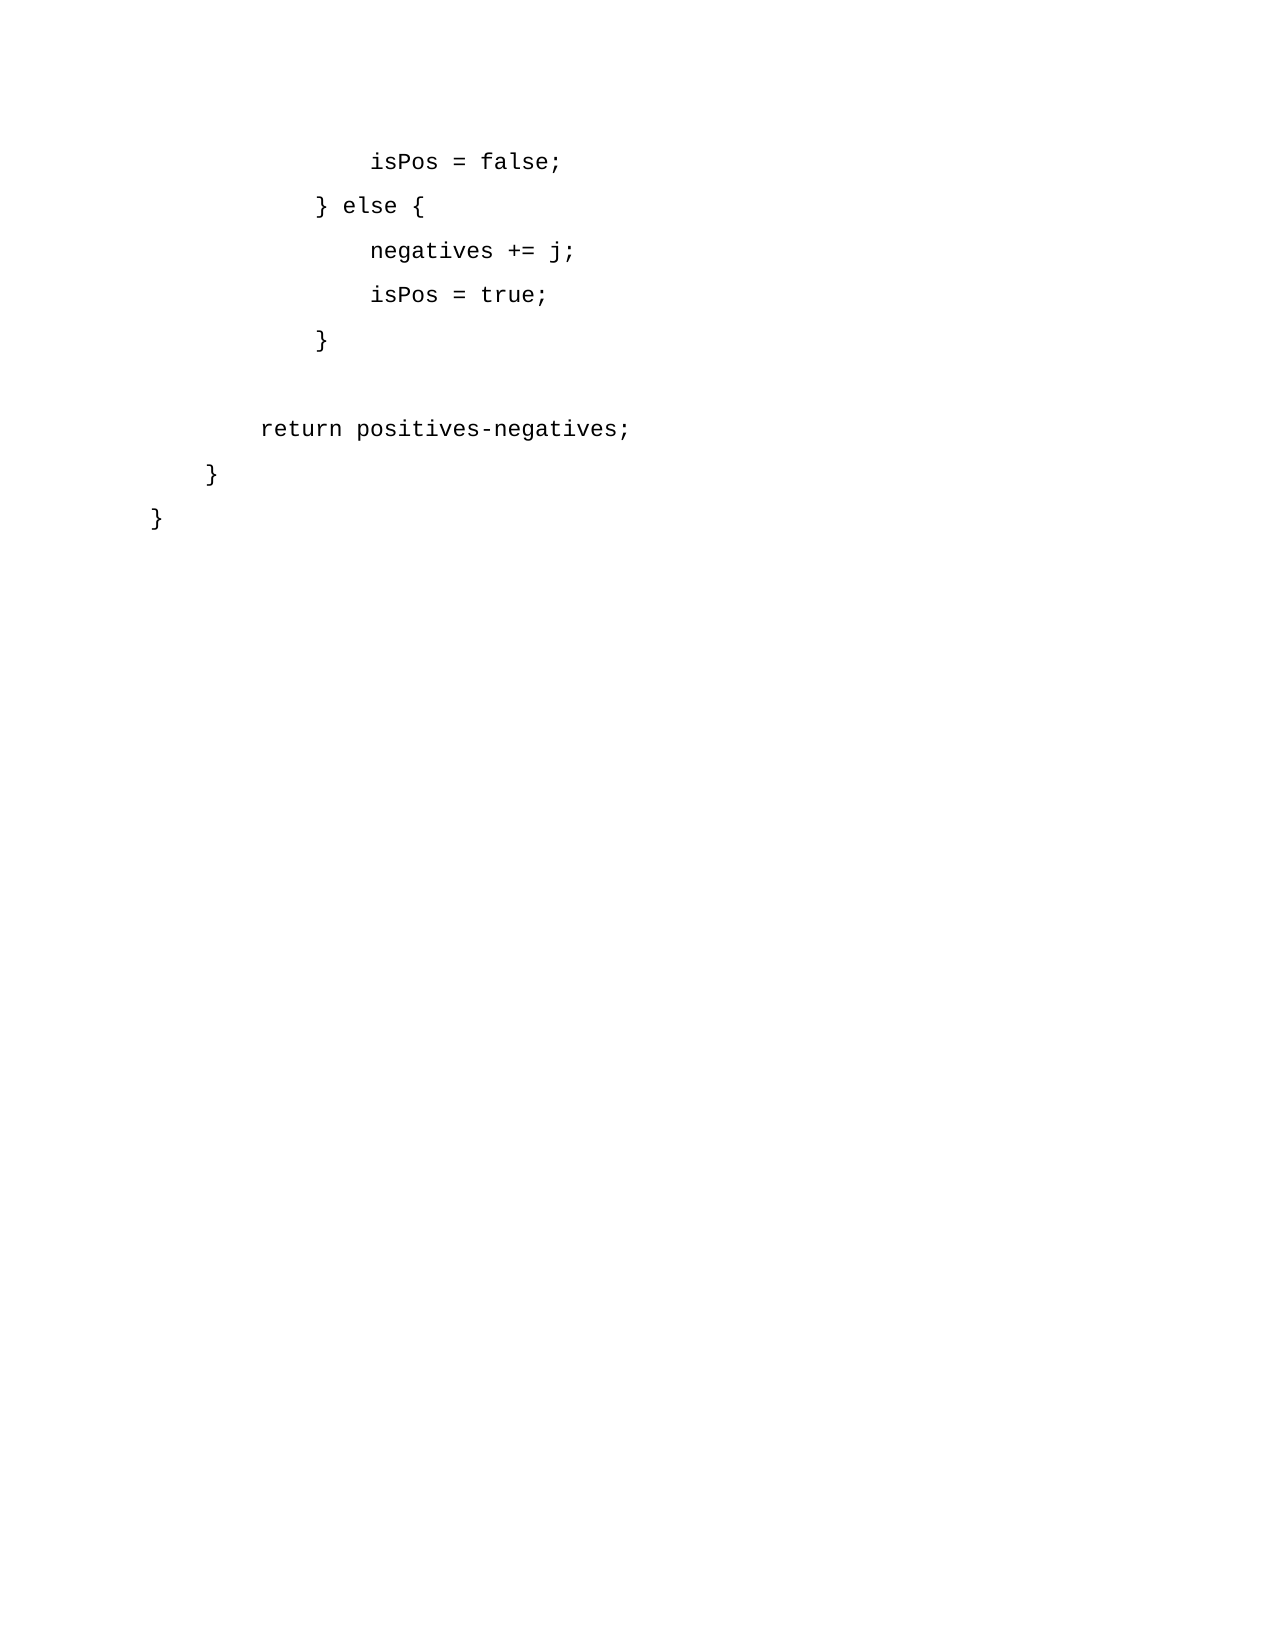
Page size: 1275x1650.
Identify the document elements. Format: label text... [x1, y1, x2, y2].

text negatives += j; [150, 239, 1125, 265]
text isPos = true; [150, 284, 1125, 310]
text } else { [150, 194, 1125, 221]
text } [150, 507, 1125, 533]
text isPos = false; [150, 150, 1125, 176]
text return positives-negatives; [150, 417, 1125, 443]
text } [150, 328, 1125, 354]
text } [150, 462, 1125, 488]
